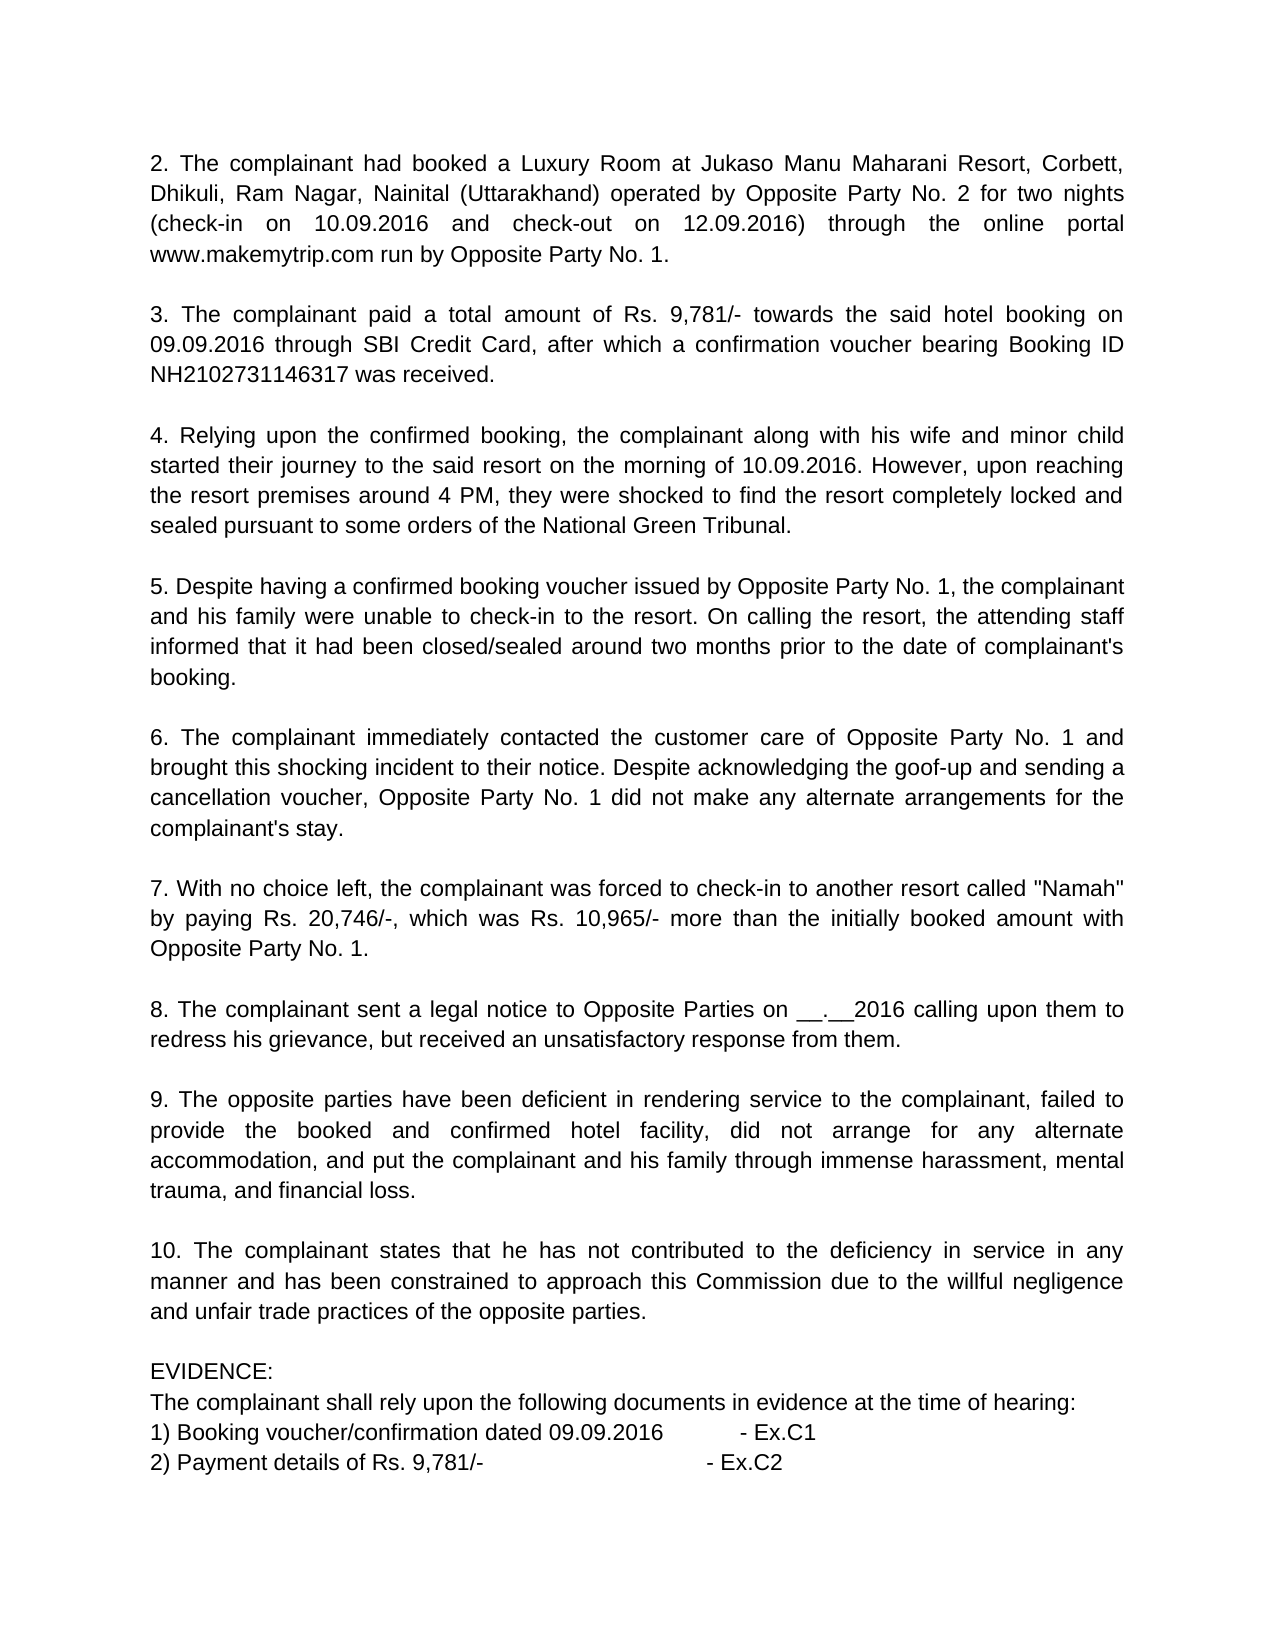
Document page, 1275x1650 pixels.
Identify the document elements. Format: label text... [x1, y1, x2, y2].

text 2. The complainant had booked a Luxury Room at Jukaso Manu Maharani Resort, Corbett, Dhikuli, Ram Nagar, Nainital (Uttarakhand) operated by Opposite Party No. 2 for two nights (check-in on 10.09.2016 and check-out on 12.09.2016) through the online portal www.makemytrip.com run by Opposite Party No. 1. [150, 150, 1125, 267]
text EVIDENCE: [150, 1358, 1125, 1385]
text 3. The complainant paid a total amount of Rs. 9,781/- towards the said hotel booking on 09.09.2016 through SBI Credit Card, after which a confirmation voucher bearing Booking ID NH2102731146317 was received. [150, 301, 1125, 388]
text 4. Relying upon the confirmed booking, the complainant along with his wife and minor child started their journey to the said resort on the morning of 10.09.2016. However, upon reaching the resort premises around 4 PM, they were shocked to find the resort completely locked and sealed pursuant to some orders of the National Green Tribunal. [150, 422, 1125, 539]
text 10. The complainant states that he has not contributed to the deficiency in service in any manner and has been constrained to approach this Commission due to the willful negligence and unfair trade practices of the opposite parties. [150, 1237, 1125, 1324]
text 5. Despite having a confirmed booking voucher issued by Opposite Party No. 1, the complainant and his family were unable to check-in to the resort. On calling the resort, the attending staff informed that it had been closed/sealed around two months prior to the date of complainant's booking. [150, 573, 1125, 690]
text 6. The complainant immediately contacted the customer care of Opposite Party No. 1 and brought this shocking incident to their notice. Despite acknowledging the goof-up and sending a cancellation voucher, Opposite Party No. 1 did not make any alternate arrangements for the complainant's stay. [150, 724, 1125, 841]
text The complainant shall rely upon the following documents in evidence at the time of hearing: [150, 1388, 1125, 1415]
text 7. With no choice left, the complainant was forced to check-in to another resort called "Namah" by paying Rs. 20,746/-, which was Rs. 10,965/- more than the initially booked amount with Opposite Party No. 1. [150, 875, 1125, 962]
text 8. The complainant sent a legal notice to Opposite Parties on __.__2016 calling upon them to redress his grievance, but received an unsatisfactory response from them. [150, 996, 1125, 1052]
text 9. The opposite parties have been deficient in rendering service to the complainant, failed to provide the booked and confirmed hotel facility, did not arrange for any alternate accommodation, and put the complainant and his family through immense harassment, mental trauma, and financial loss. [150, 1086, 1125, 1203]
text 1) Booking voucher/confirmation dated 09.09.2016 - Ex.C1 [150, 1419, 1125, 1445]
text 2) Payment details of Rs. 9,781/- - Ex.C2 [150, 1449, 1125, 1475]
